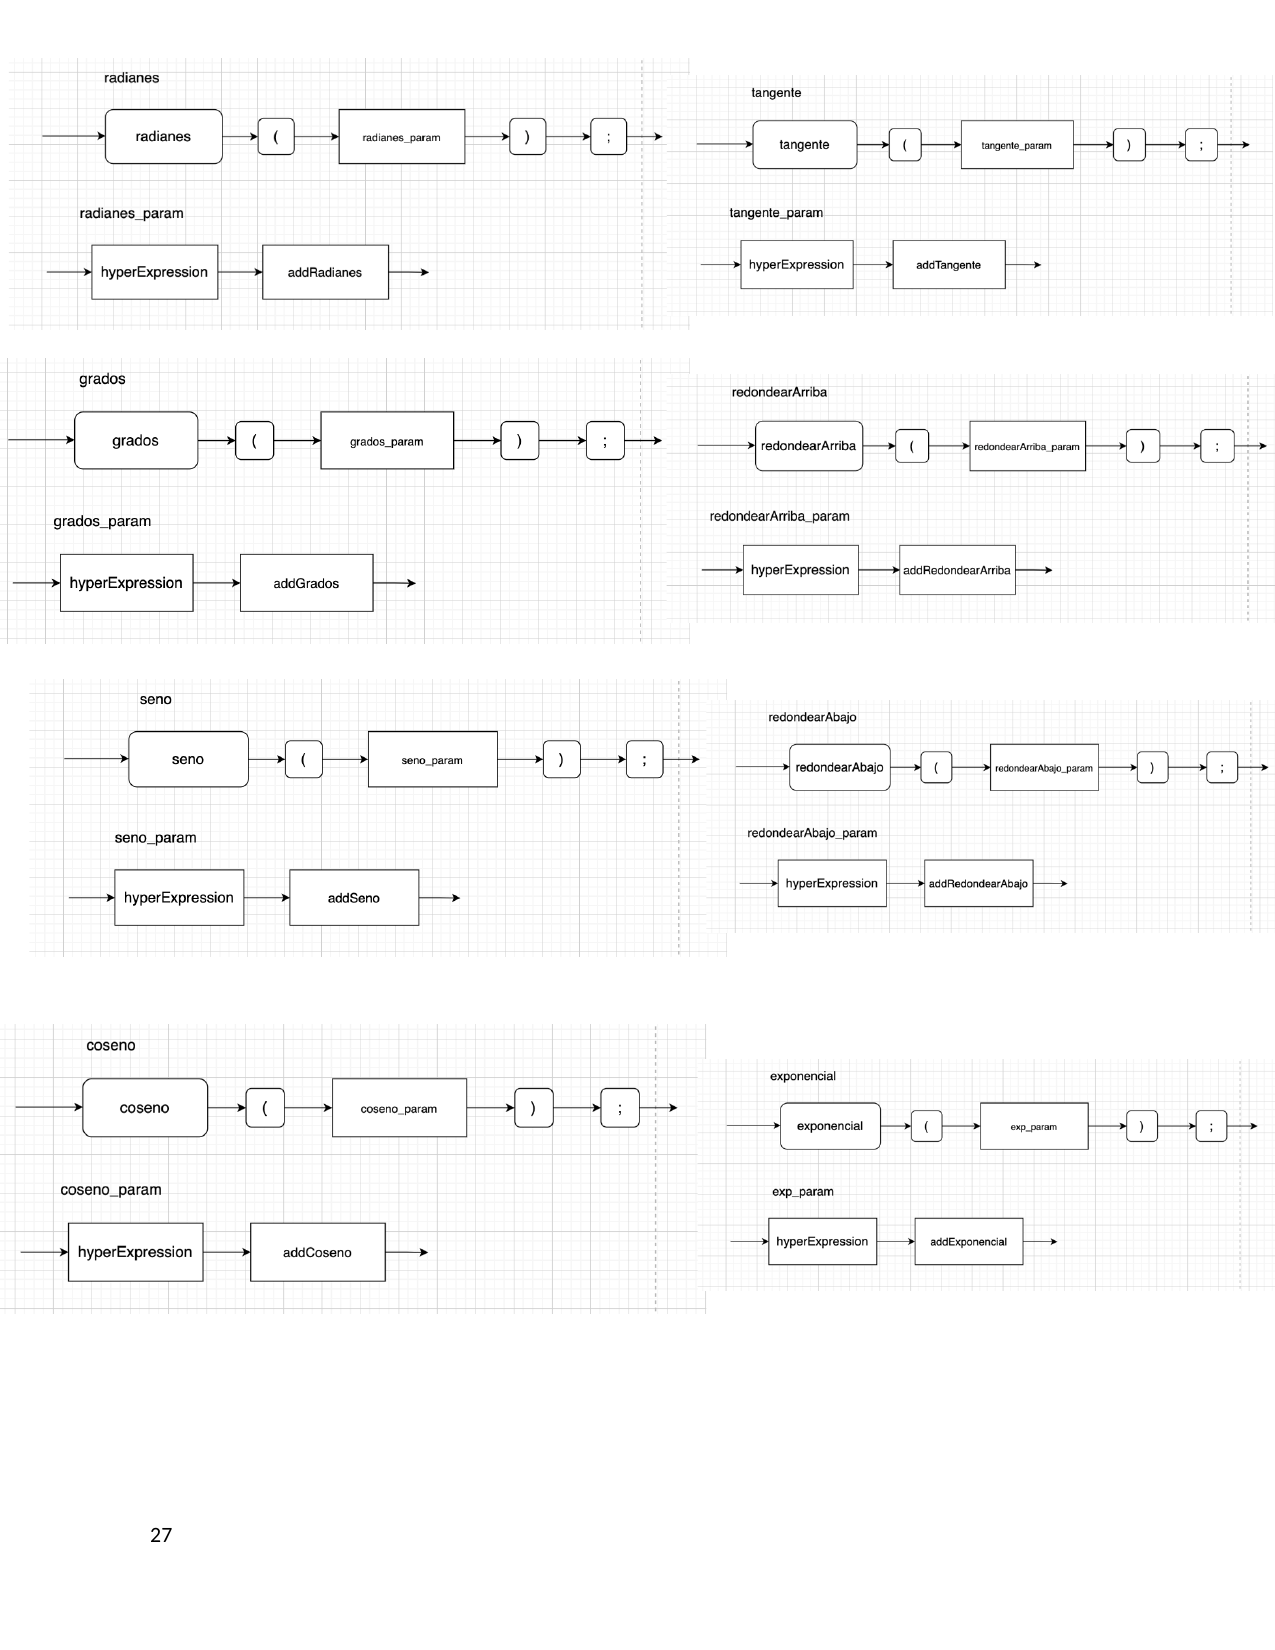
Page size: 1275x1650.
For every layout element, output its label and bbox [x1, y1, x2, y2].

picture [0, 1024, 1275, 1314]
picture [8, 58, 1273, 330]
picture [29, 679, 1275, 957]
picture [0, 358, 1275, 644]
